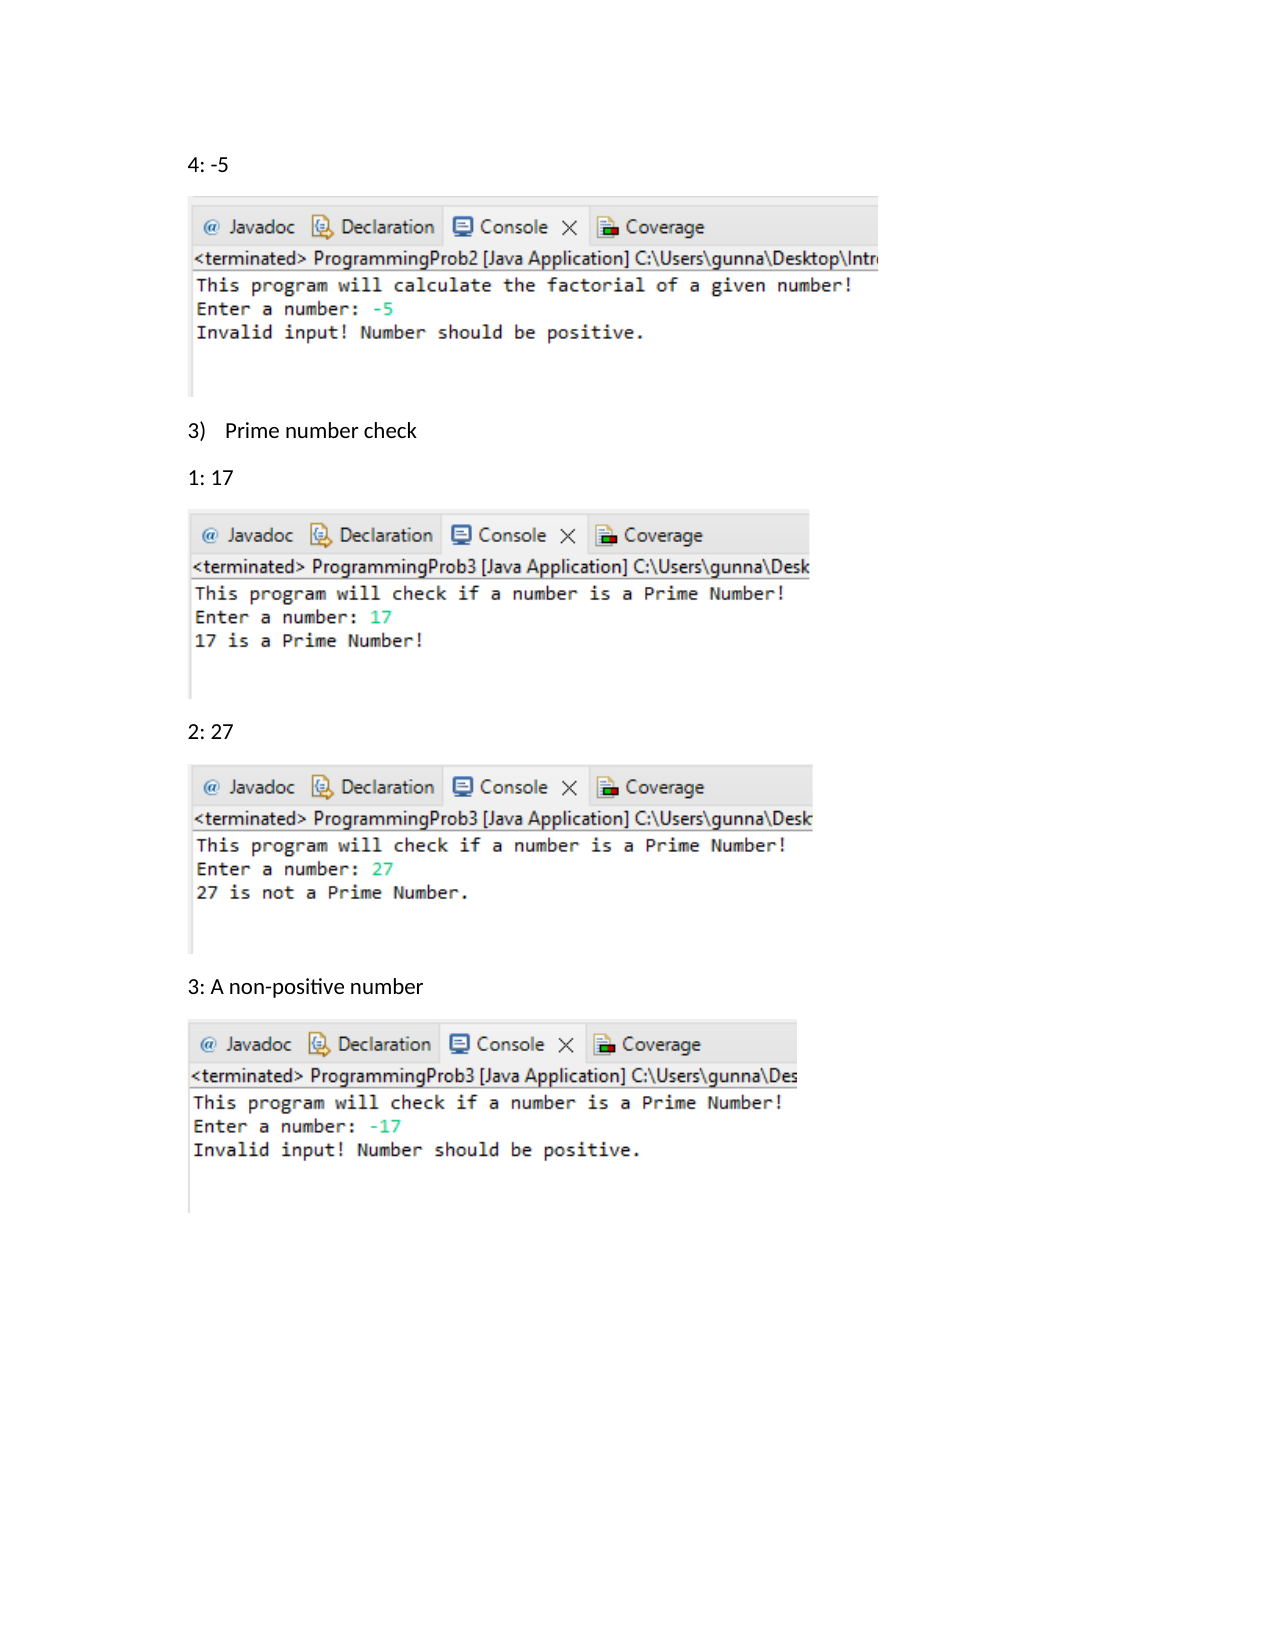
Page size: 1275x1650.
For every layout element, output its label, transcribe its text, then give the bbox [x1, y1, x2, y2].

text 3: A non-positive number [187, 972, 1125, 1000]
text 4: -5 [187, 150, 1125, 178]
picture [187, 196, 879, 397]
picture [187, 1019, 797, 1213]
list Prime number check [187, 416, 1125, 444]
picture [187, 764, 813, 954]
text 2: 27 [187, 717, 1125, 745]
picture [187, 509, 810, 699]
text 1: 17 [187, 463, 1125, 491]
